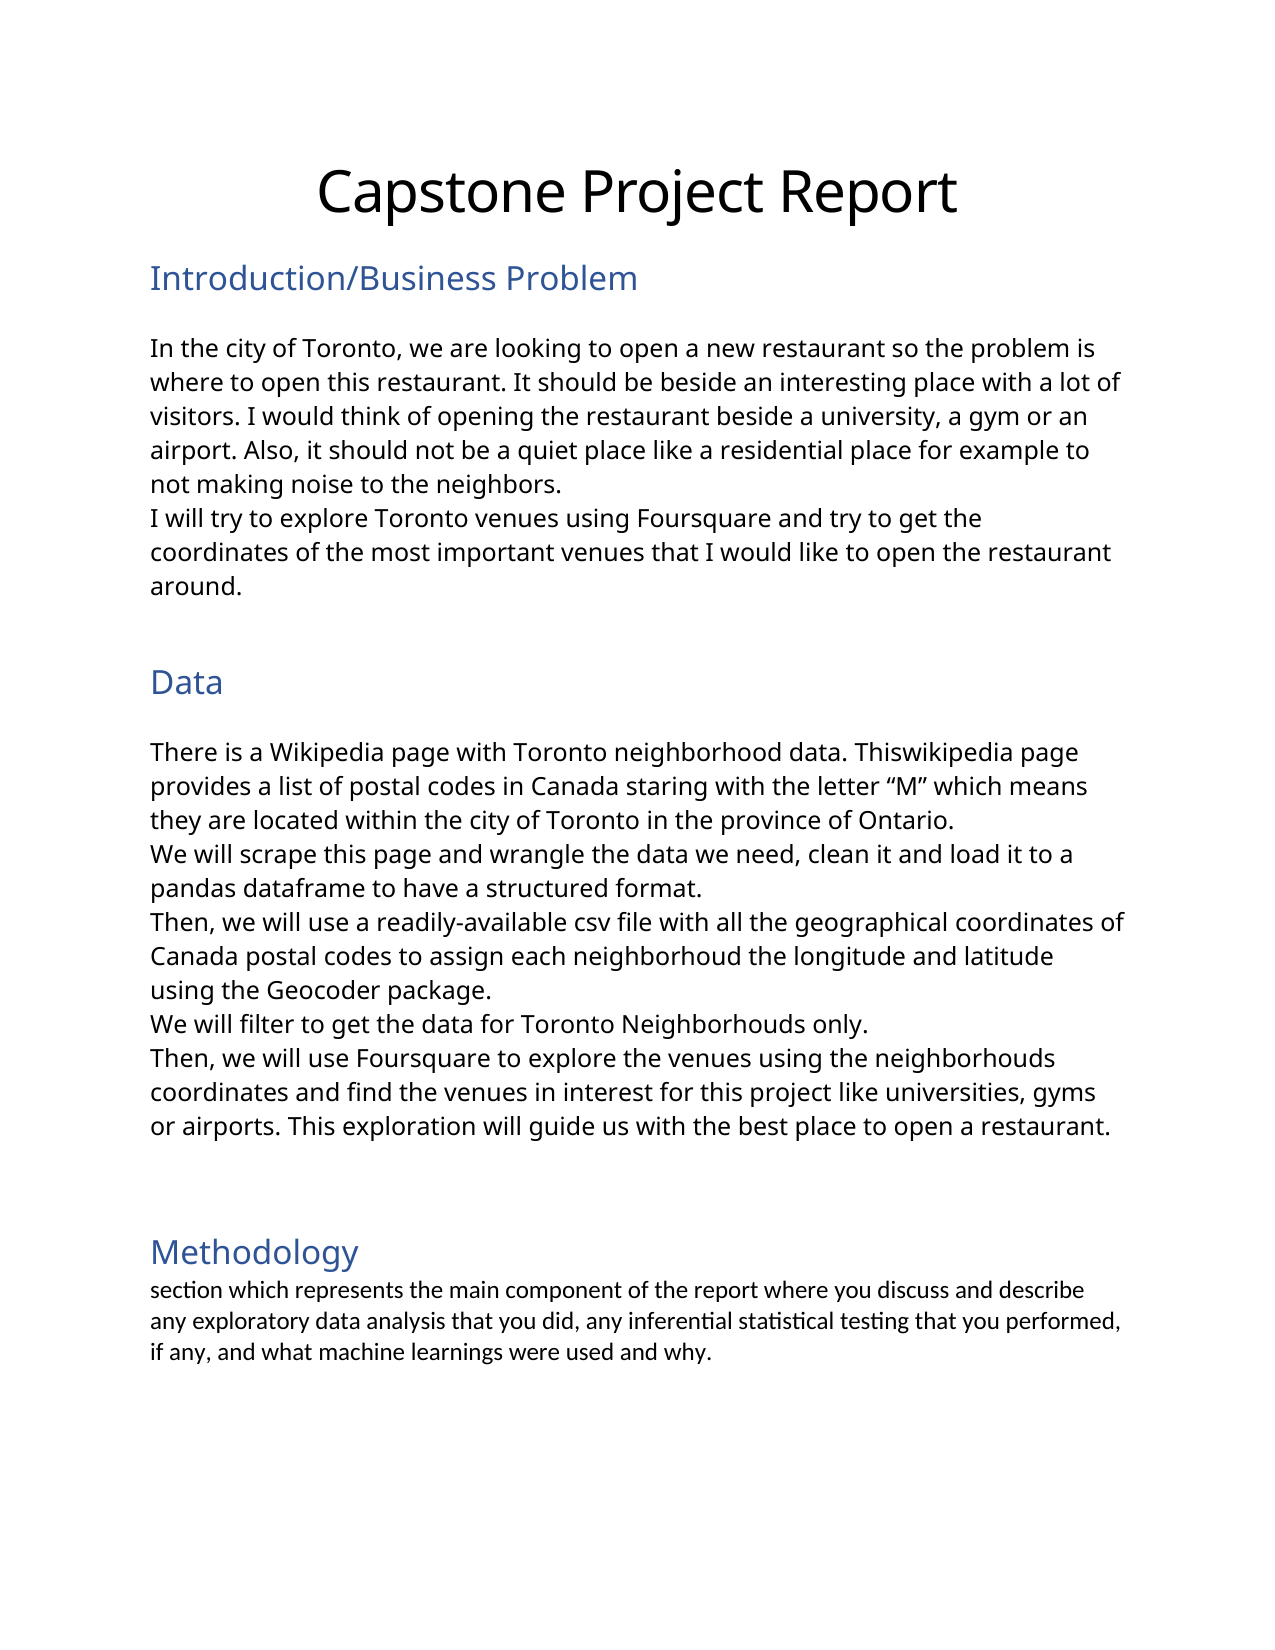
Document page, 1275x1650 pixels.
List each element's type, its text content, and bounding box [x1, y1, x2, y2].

subtitle Data [150, 658, 1125, 704]
text Then, we will use a readily-available csv file with all the geographical coordinates of Canada postal codes to assign each neighborhoud the longitude and latitude using the Geocoder package. [150, 905, 1125, 1007]
subtitle Introduction/Business Problem [150, 254, 1125, 300]
text We will filter to get the data for Toronto Neighborhouds only. [150, 1007, 1125, 1041]
text section which represents the main component of the report where you discuss and describe any exploratory data analysis that you did, any inferential statistical testing that you performed, if any, and what machine learnings were used and why. [150, 1274, 1125, 1366]
text Then, we will use Foursquare to explore the venues using the neighborhouds coordinates and find the venues in interest for this project like universities, gyms or airports. This exploration will guide us with the best place to open a restaurant. [150, 1041, 1125, 1143]
text We will scrape this page and wrangle the data we need, clean it and load it to a pandas dataframe to have a structured format. [150, 837, 1125, 905]
text There is a Wikipedia page with Toronto neighborhood data. Thiswikipedia page provides a list of postal codes in Canada staring with the letter “M” which means they are located within the city of Toronto in the province of Ontario. [150, 734, 1125, 837]
text I will try to explore Toronto venues using Foursquare and try to get the coordinates of the most important venues that I would like to open the restaurant around. [150, 501, 1125, 603]
title Capstone Project Report [150, 150, 1125, 229]
subtitle Methodology [150, 1229, 1125, 1274]
text In the city of Toronto, we are looking to open a new restaurant so the problem is where to open this restaurant. It should be beside an interesting place with a lot of visitors. I would think of opening the restaurant beside a university, a gym or an airport. Also, it should not be a quiet place like a residential place for example to not making noise to the neighbors. [150, 330, 1125, 501]
